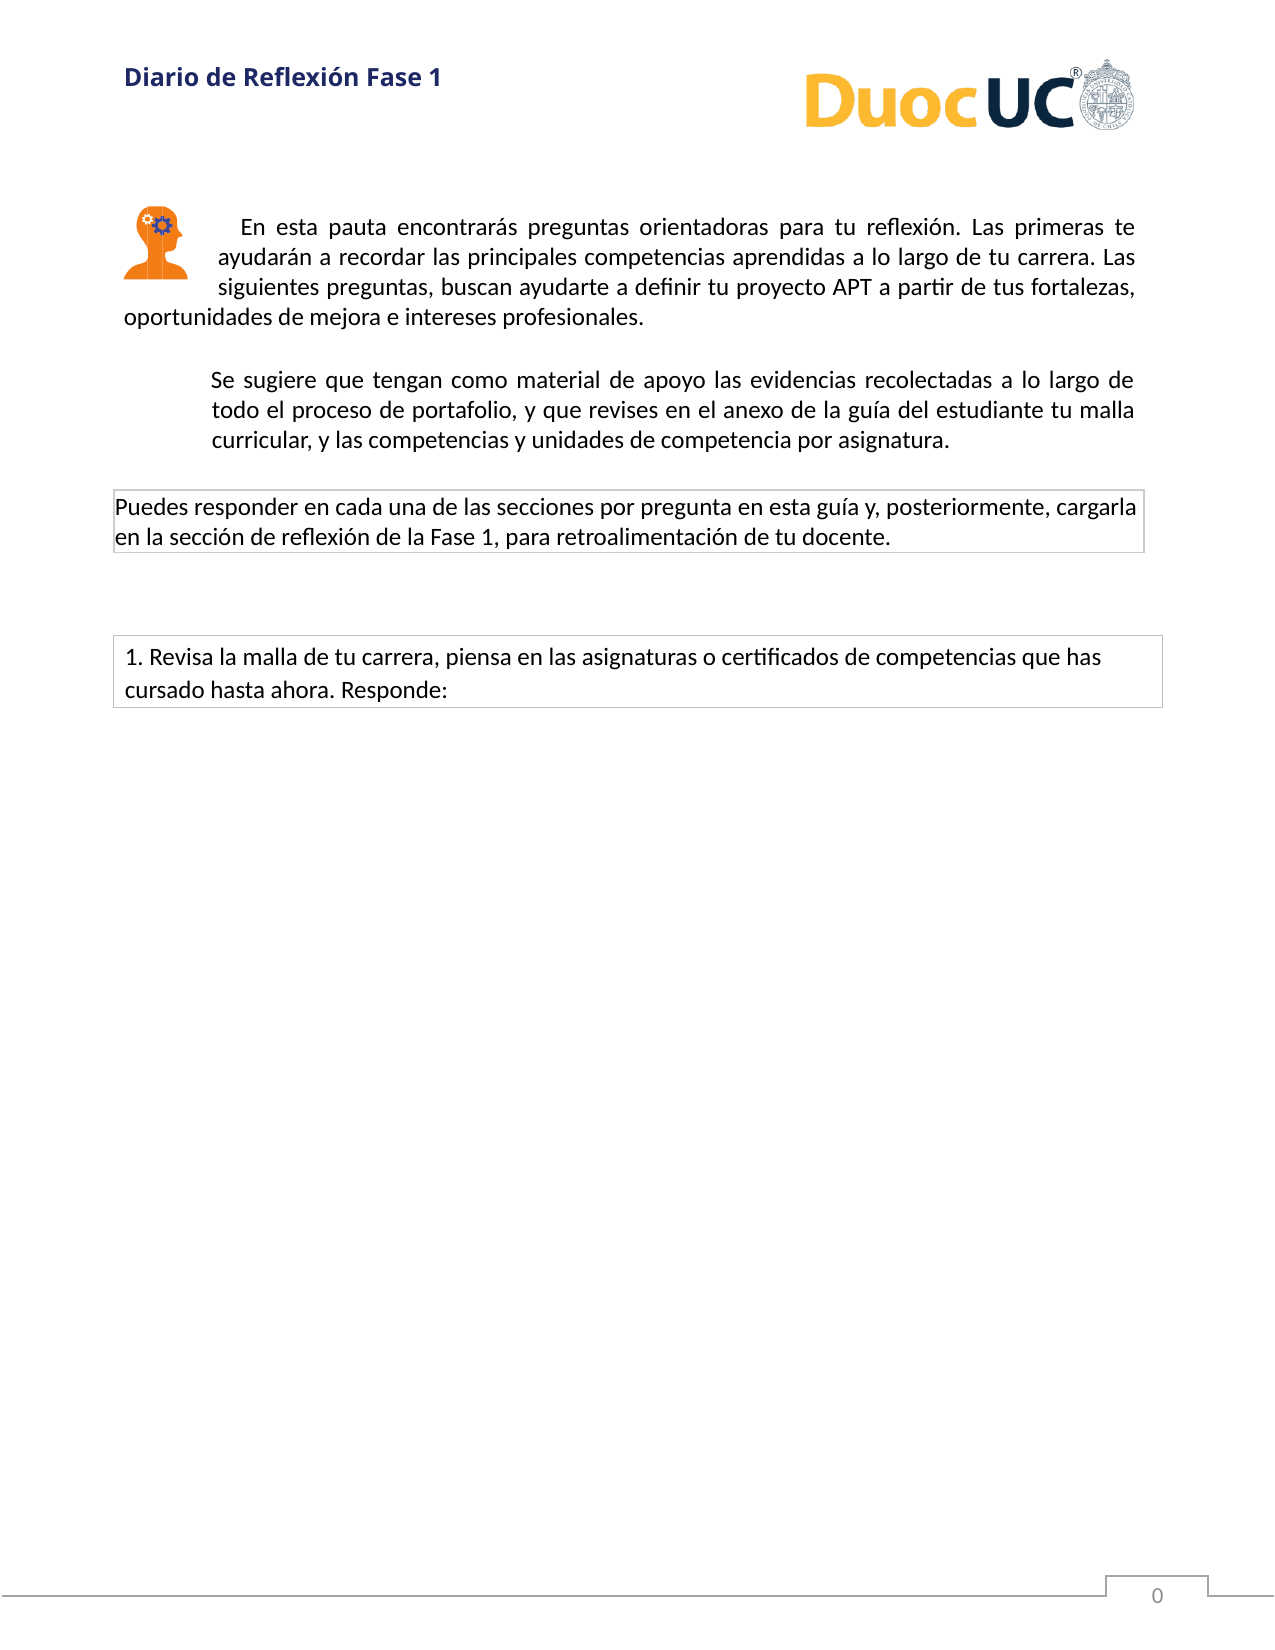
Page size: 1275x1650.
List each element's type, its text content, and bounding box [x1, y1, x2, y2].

text En esta pauta encontrarás preguntas orientadoras para tu reflexión. Las primeras te ayudarán a recordar las principales competencias aprendidas a lo largo de tu carrera. Las siguientes preguntas, buscan ayudarte a definir tu proyecto APT a partir de tus fortalezas, oportunidades de mejora e intereses profesionales. [123, 212, 1136, 331]
text Se sugiere que tengan como material de apoyo las evidencias recolectadas a lo largo de todo el proceso de portafolio, y que revises en el anexo de la guía del estudiante tu malla curricular, y las competencias y unidades de competencia por asignatura. [211, 365, 1136, 455]
picture [806, 59, 1134, 130]
text Puedes responder en cada una de las secciones por pregunta en esta guía y, posteriormente, cargarla en la sección de reflexión de la Fase 1, para retroalimentación de tu docente. [115, 491, 1143, 552]
table_header 1. Revisa la malla de tu carrera, piensa en las asignaturas o certificados de competencias que has cursado hasta ahora. Responde: [114, 636, 1162, 707]
picture [1154, 1590, 1160, 1602]
picture [1122, 1577, 1192, 1603]
